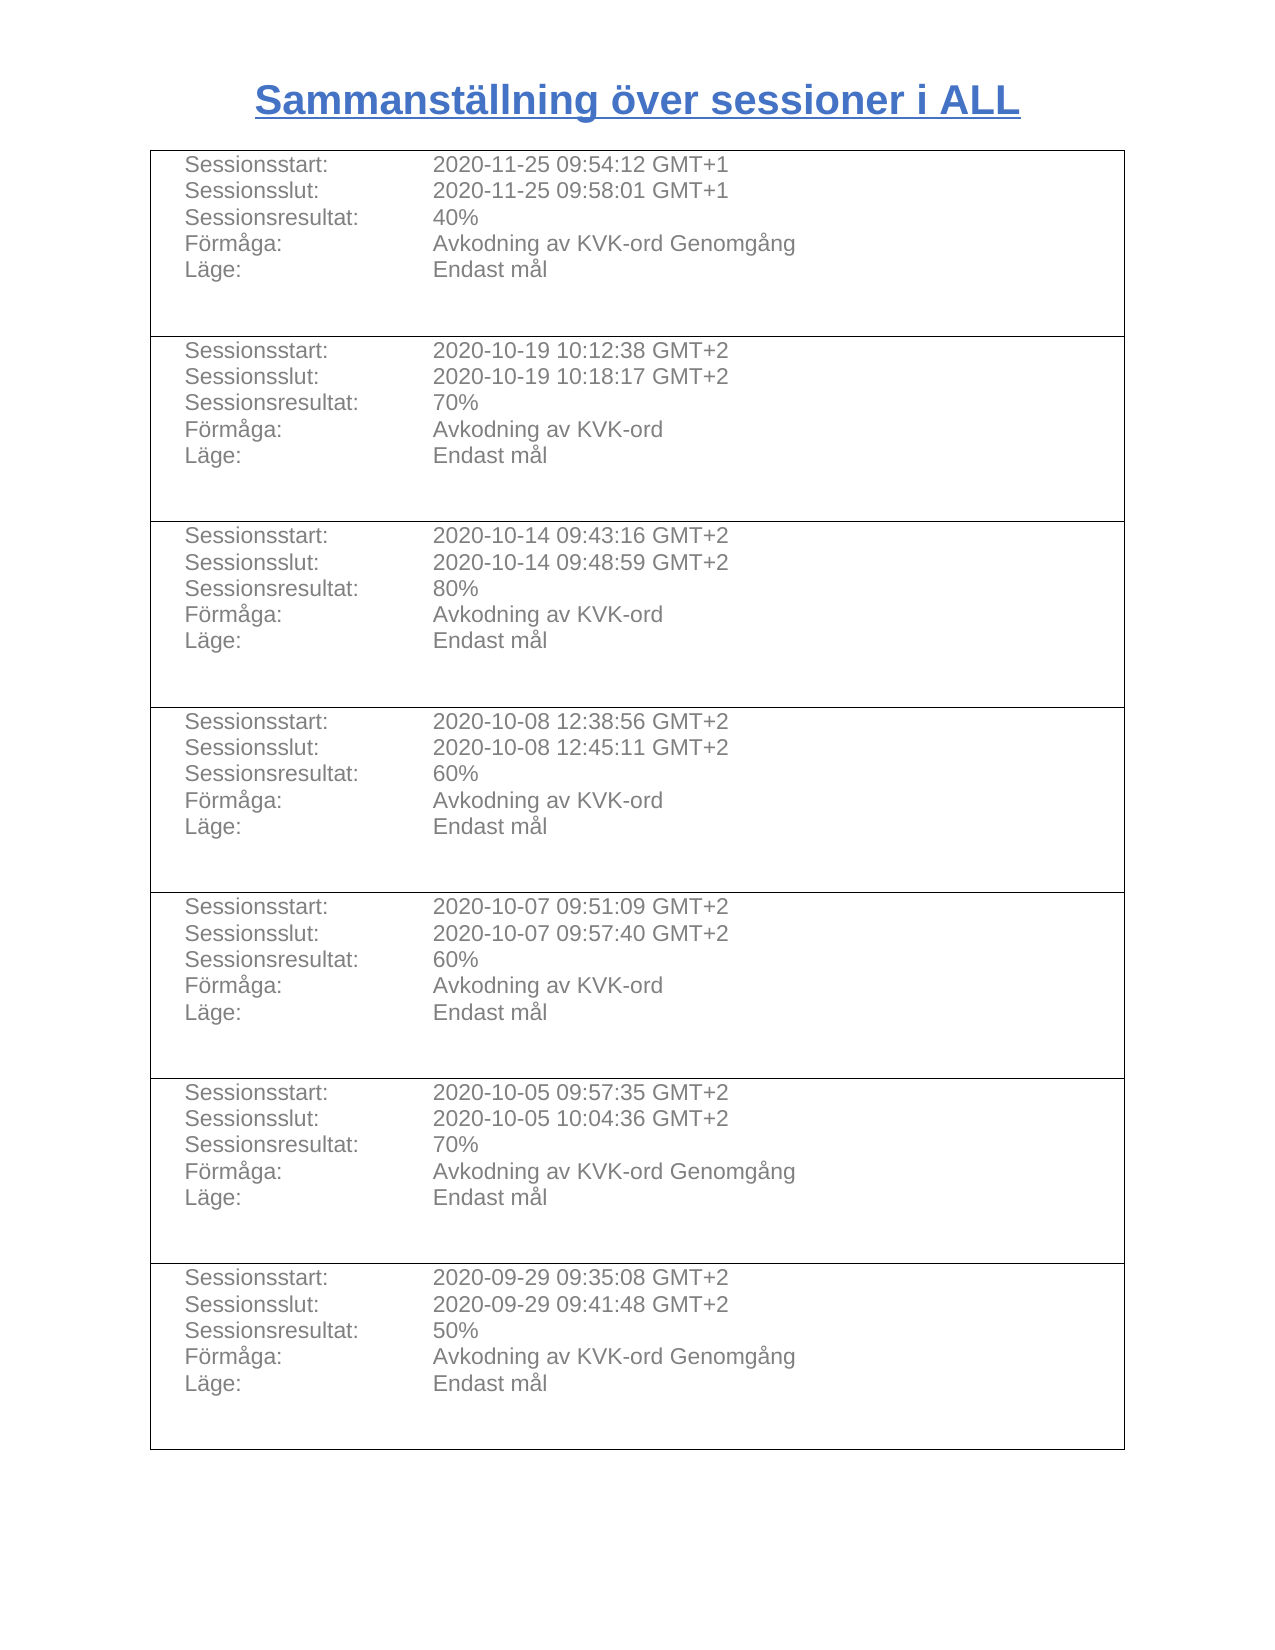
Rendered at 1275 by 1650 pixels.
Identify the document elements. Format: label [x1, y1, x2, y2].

table_cell [151, 708, 1124, 892]
table_cell [151, 522, 1124, 707]
table_cell [151, 1079, 1124, 1263]
table_cell [151, 151, 1124, 336]
table_cell [151, 337, 1124, 521]
table_cell [151, 893, 1124, 1078]
table_cell [151, 1264, 1124, 1449]
